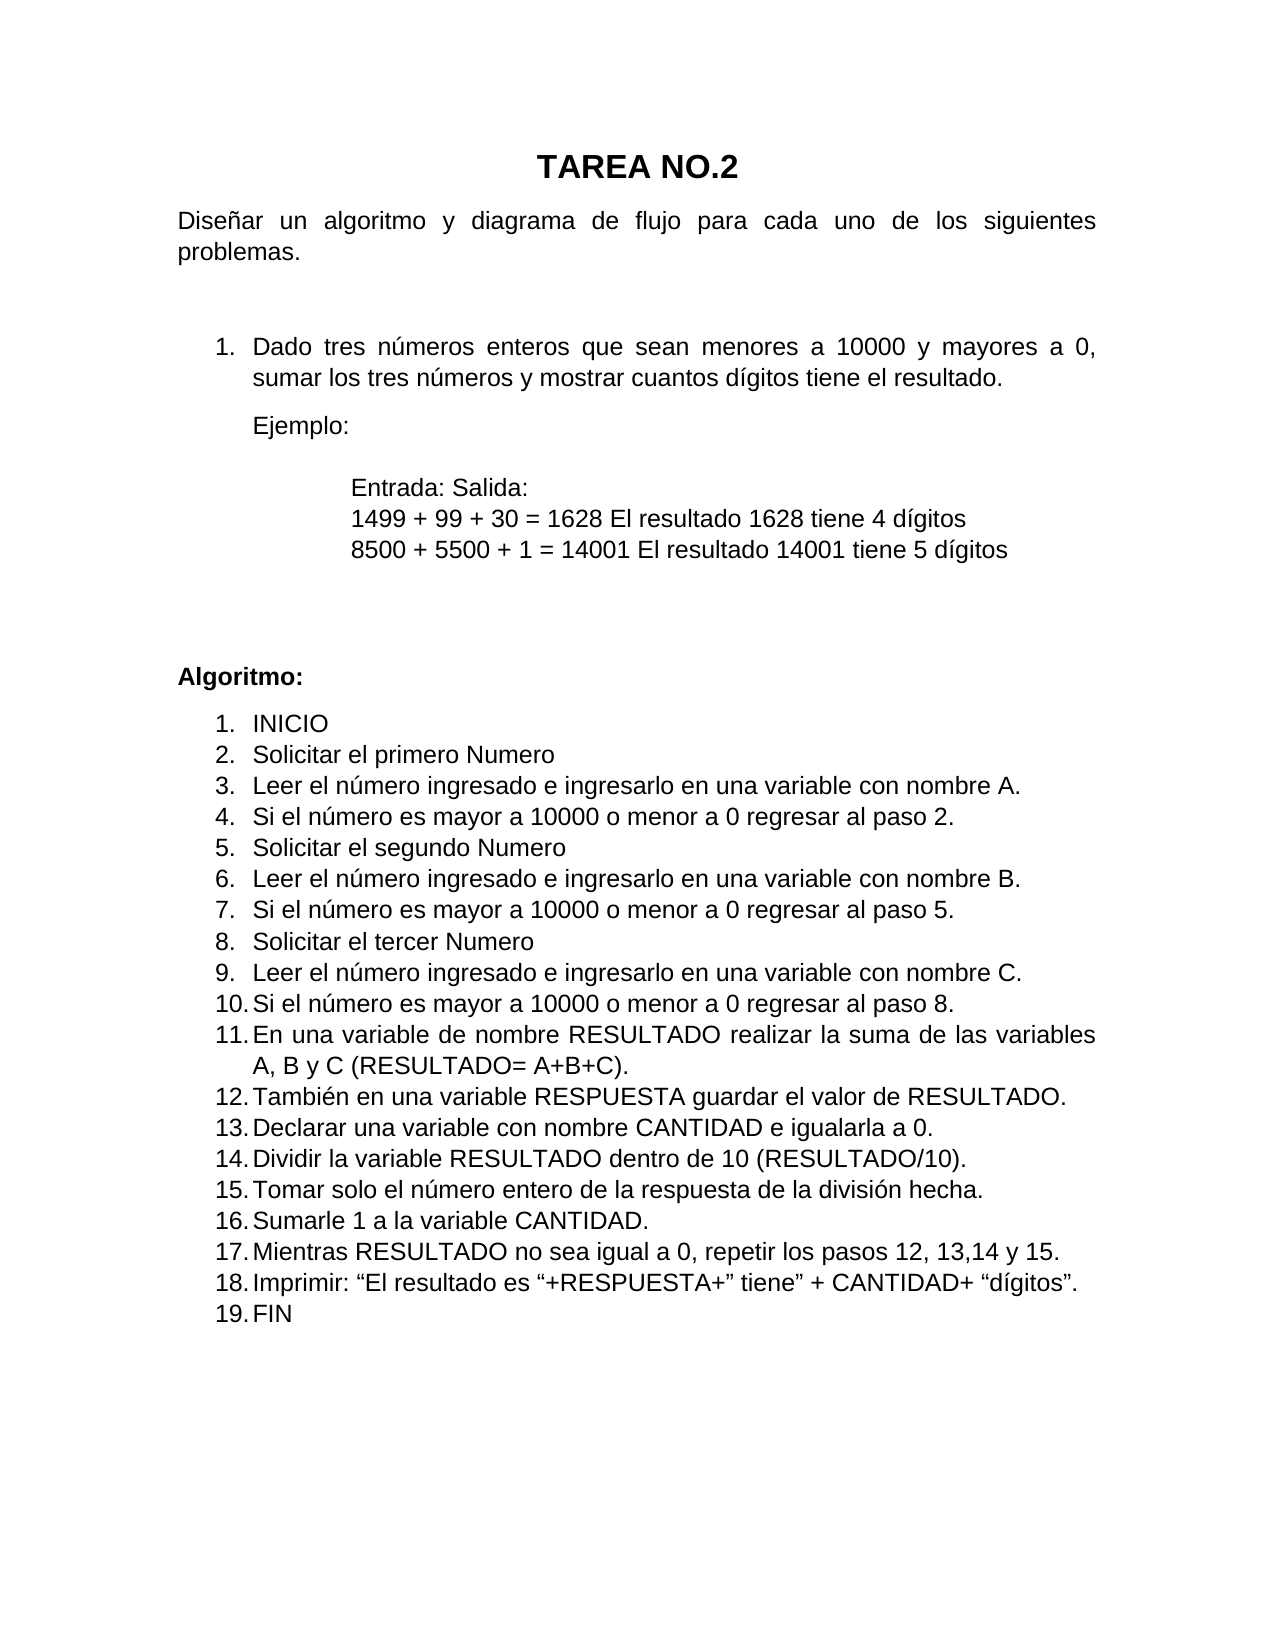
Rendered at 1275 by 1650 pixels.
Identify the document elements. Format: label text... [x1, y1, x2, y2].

text Entrada: Salida: [177, 473, 1098, 502]
list Solicitar el tercer Numero [215, 927, 1098, 955]
list Dado tres números enteros que sean menores a 10000 y mayores a 0, sumar los tres números y mostrar cuantos dígitos tiene el resultado. [215, 332, 1098, 392]
text 8500 + 5500 + 1 = 14001 El resultado 14001 tiene 5 dígitos [177, 535, 1098, 564]
list Si el número es mayor a 10000 o menor a 0 regresar al paso 8. [215, 989, 1098, 1017]
list Imprimir: “El resultado es “+RESPUESTA+” tiene” + CANTIDAD+ “dígitos”. [215, 1268, 1098, 1297]
text Diseñar un algoritmo y diagrama de flujo para cada uno de los siguientes problemas. [177, 206, 1098, 266]
list Leer el número ingresado e ingresarlo en una variable con nombre C. [215, 958, 1098, 986]
list Declarar una variable con nombre CANTIDAD e igualarla a 0. [215, 1113, 1098, 1142]
list Leer el número ingresado e ingresarlo en una variable con nombre B. [215, 864, 1098, 893]
text TAREA NO.2 [177, 148, 1098, 186]
list En una variable de nombre RESULTADO realizar la suma de las variables A, B y C (RESULTADO= A+B+C). [215, 1020, 1098, 1079]
list FIN [215, 1299, 1098, 1328]
text 1499 + 99 + 30 = 1628 El resultado 1628 tiene 4 dígitos [177, 504, 1098, 533]
list También en una variable RESPUESTA guardar el valor de RESULTADO. [215, 1082, 1098, 1111]
list INICIO [215, 709, 1098, 738]
list Tomar solo el número entero de la respuesta de la división hecha. [215, 1175, 1098, 1204]
list Dividir la variable RESULTADO dentro de 10 (RESULTADO/10). [215, 1144, 1098, 1173]
text Ejemplo: [252, 411, 1098, 440]
list Mientras RESULTADO no sea igual a 0, repetir los pasos 12, 13,14 y 15. [215, 1237, 1098, 1266]
list Si el número es mayor a 10000 o menor a 0 regresar al paso 2. [215, 802, 1098, 831]
list Solicitar el segundo Numero [215, 833, 1098, 862]
list Leer el número ingresado e ingresarlo en una variable con nombre A. [215, 771, 1098, 800]
list Sumarle 1 a la variable CANTIDAD. [215, 1206, 1098, 1235]
list Si el número es mayor a 10000 o menor a 0 regresar al paso 5. [215, 896, 1098, 924]
list Solicitar el primero Numero [215, 740, 1098, 769]
text Algoritmo: [177, 662, 1098, 690]
